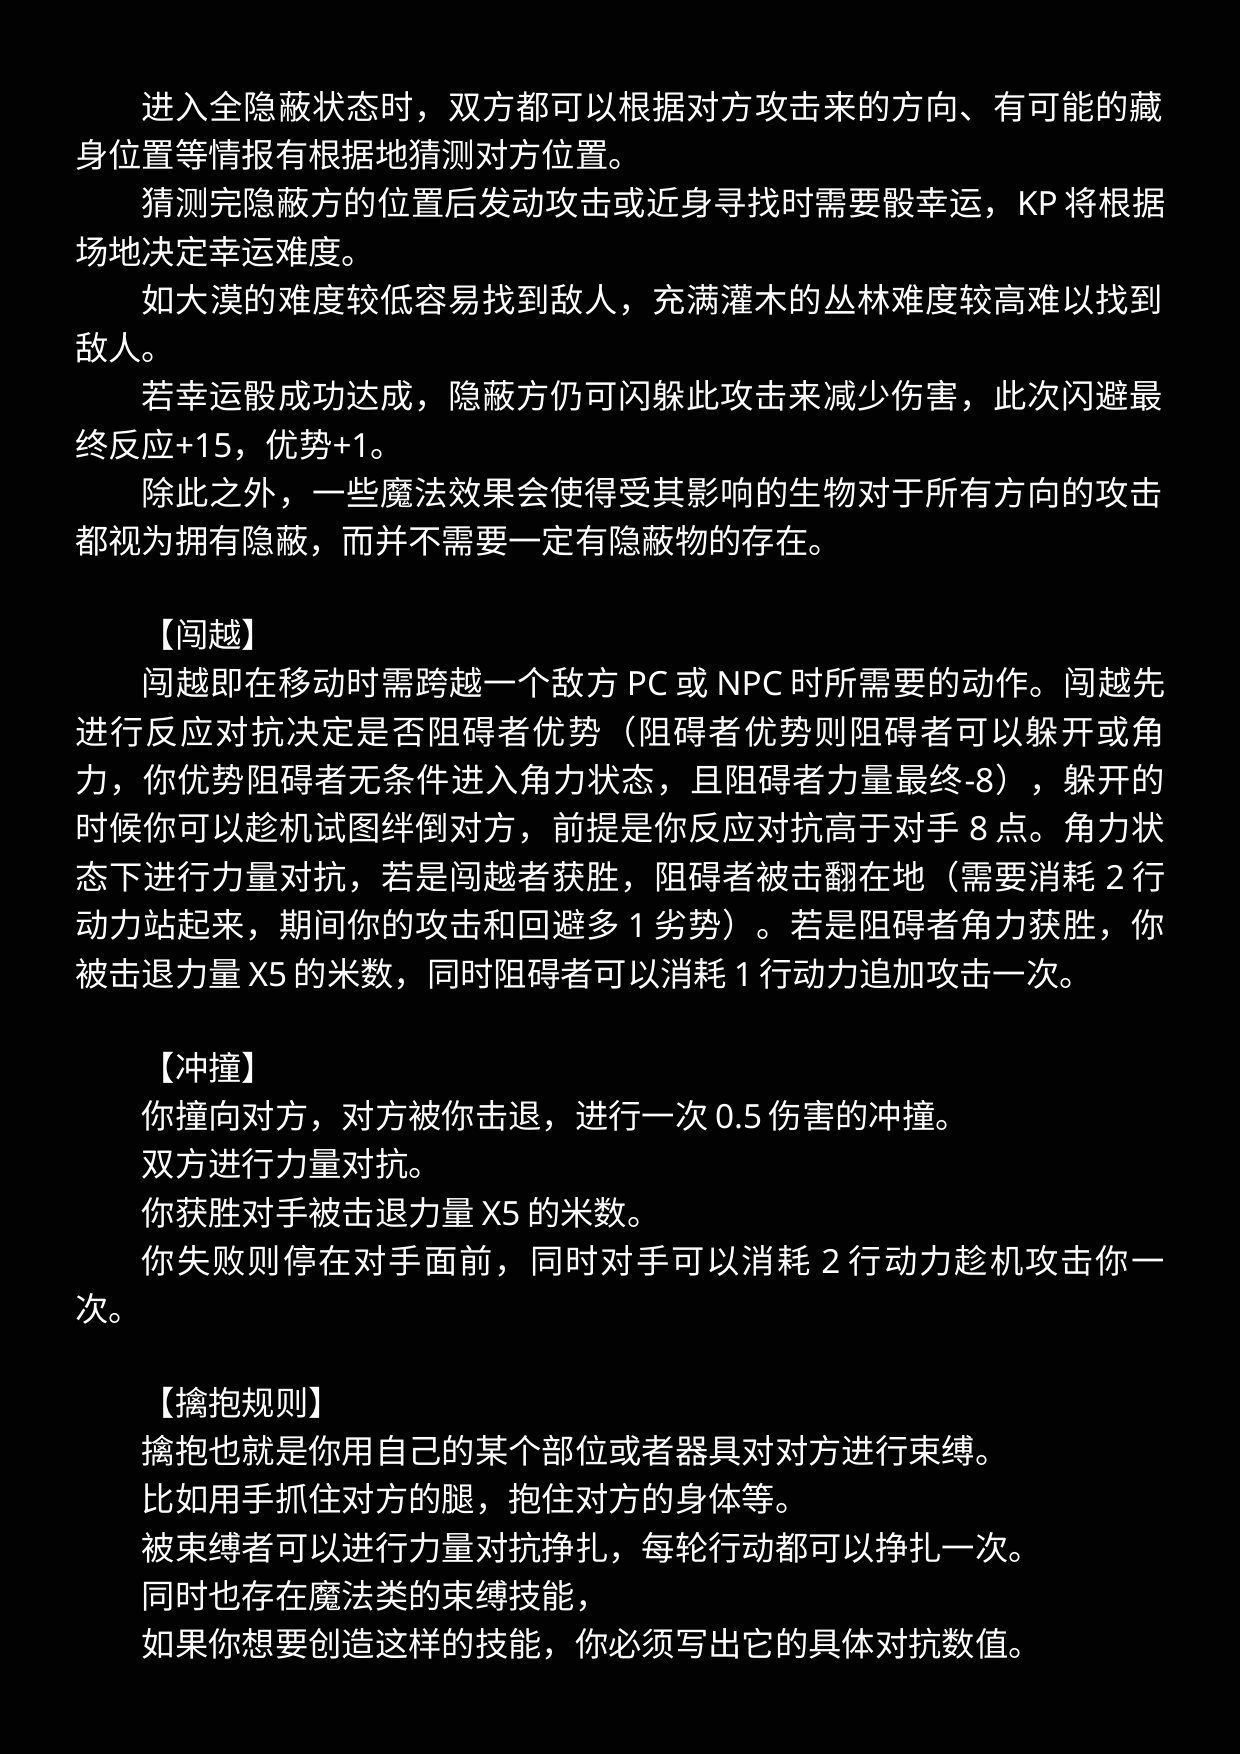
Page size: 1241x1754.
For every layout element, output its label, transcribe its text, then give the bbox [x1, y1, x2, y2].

text 【冲撞】 [75, 1041, 1165, 1089]
text 比如用手抓住对方的腿，抱住对方的身体等。 [75, 1473, 1165, 1521]
text 同时也存在魔法类的束缚技能， [75, 1570, 1165, 1618]
text 除此之外，一些魔法效果会使得受其影响的生物对于所有方向的攻击都视为拥有隐蔽，而并不需要一定有隐蔽物的存在。 [75, 467, 1165, 563]
text 被束缚者可以进行力量对抗挣扎，每轮行动都可以挣扎一次。 [75, 1521, 1165, 1570]
text 如果你想要创造这样的技能，你必须写出它的具体对抗数值。 [75, 1618, 1165, 1666]
text 你失败则停在对手面前，同时对手可以消耗2行动力趁机攻击你一次。 [75, 1235, 1165, 1331]
text 若幸运骰成功达成，隐蔽方仍可闪躲此攻击来减少伤害，此次闪避最终反应+15，优势+1。 [75, 370, 1165, 467]
text 你获胜对手被击退力量X5的米数。 [75, 1186, 1165, 1235]
text 【擒抱规则】 [75, 1377, 1165, 1425]
text 擒抱也就是你用自己的某个部位或者器具对对方进行束缚。 [75, 1425, 1165, 1473]
text 【闯越】 [75, 609, 1165, 657]
text 如大漠的难度较低容易找到敌人，充满灌木的丛林难度较高难以找到敌人。 [75, 274, 1165, 370]
text 你撞向对方，对方被你击退，进行一次0.5伤害的冲撞。 [75, 1089, 1165, 1138]
text 闯越即在移动时需跨越一个敌方PC或NPC时所需要的动作。闯越先进行反应对抗决定是否阻碍者优势（阻碍者优势则阻碍者可以躲开或角力，你优势阻碍者无条件进入角力状态，且阻碍者力量最终-8），躲开的时候你可以趁机试图绊倒对方，前提是你反应对抗高于对手8点。角力状态下进行力量对抗，若是闯越者获胜，阻碍者被击翻在地（需要消耗2行动力站起来，期间你的攻击和回避多1劣势）。若是阻碍者角力获胜，你被击退力量X5的米数，同时阻碍者可以消耗1行动力追加攻击一次。 [75, 657, 1165, 996]
text 猜测完隐蔽方的位置后发动攻击或近身寻找时需要骰幸运，KP将根据场地决定幸运难度。 [75, 177, 1165, 274]
text 进入全隐蔽状态时，双方都可以根据对方攻击来的方向、有可能的藏身位置等情报有根据地猜测对方位置。 [75, 81, 1165, 177]
text 双方进行力量对抗。 [75, 1138, 1165, 1186]
